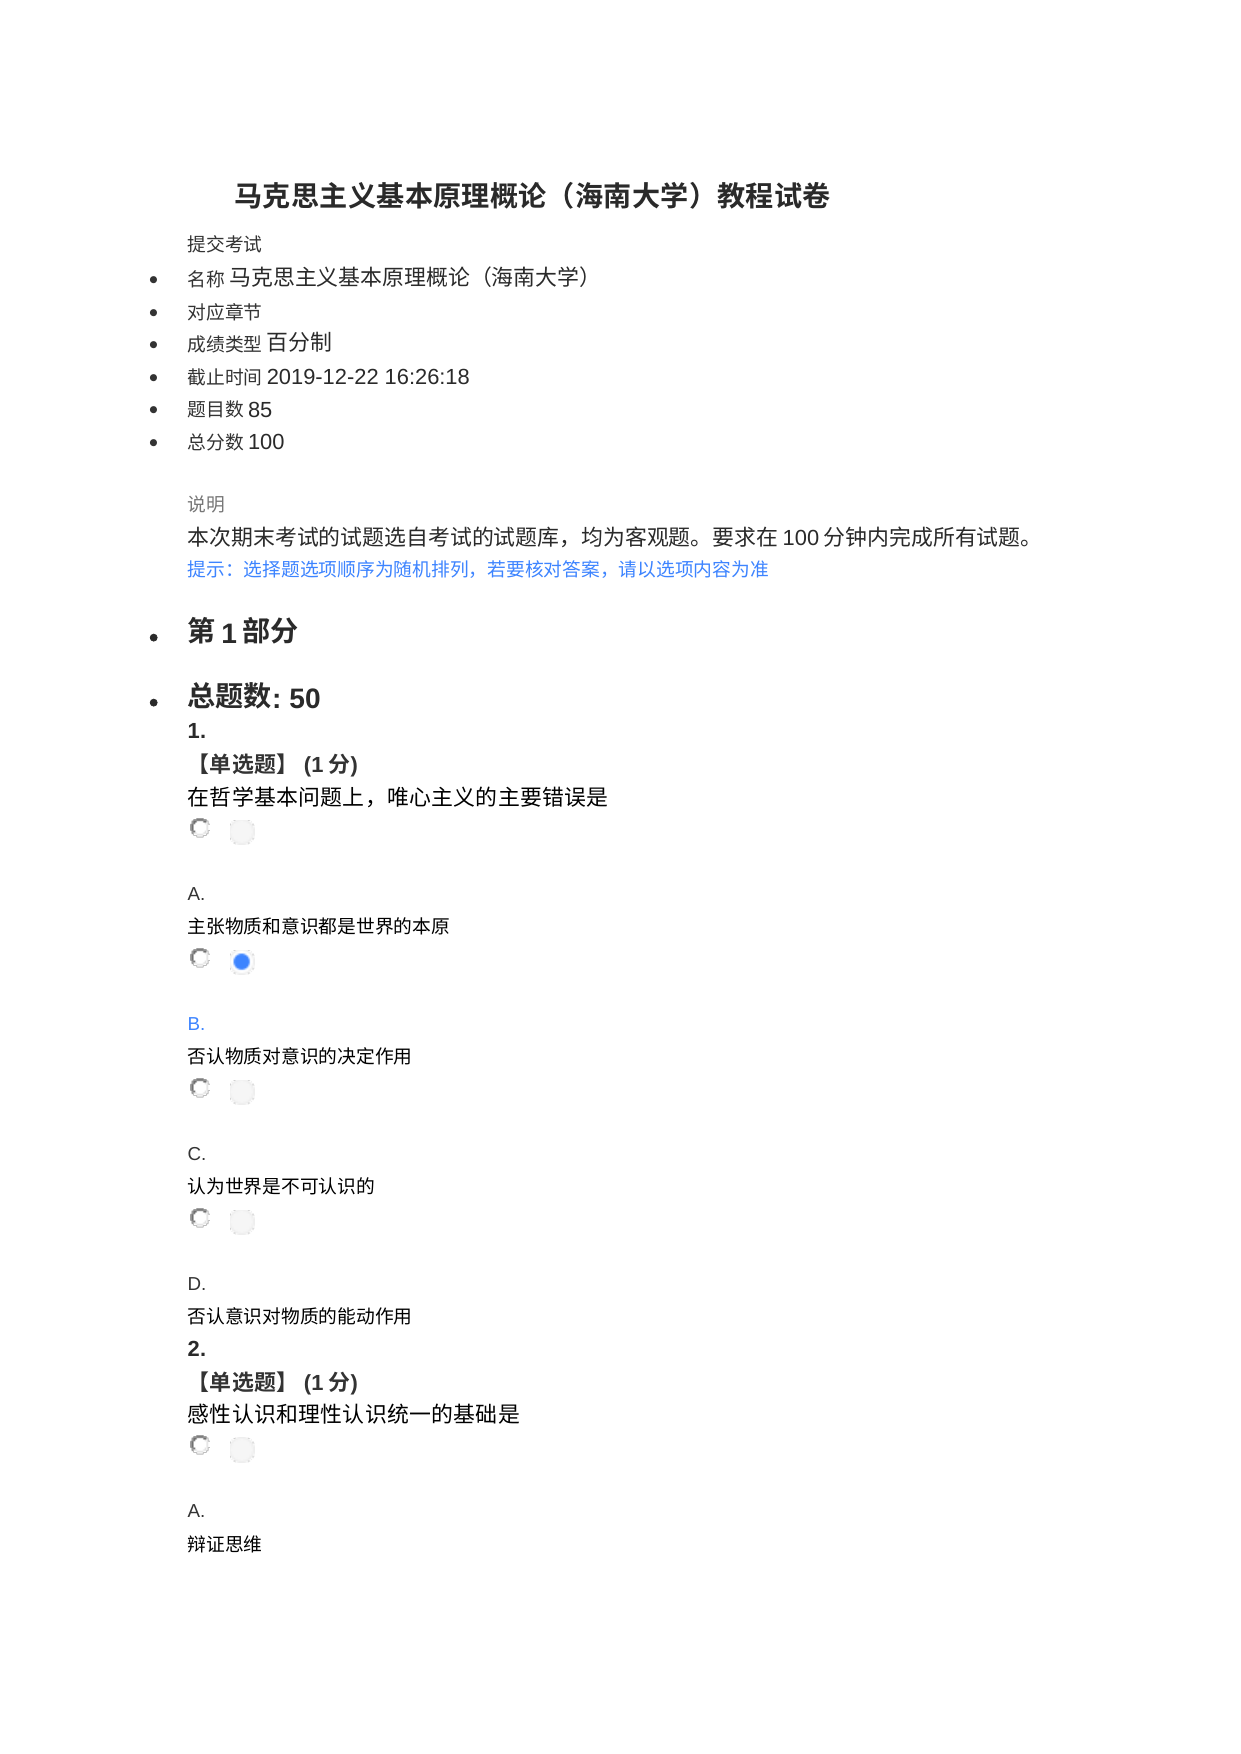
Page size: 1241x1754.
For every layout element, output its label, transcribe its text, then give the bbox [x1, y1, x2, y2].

picture [229, 1437, 255, 1463]
text 本次期末考试的试题选自考试的试题库，均为客观题。要求在100分钟内完成所有试题。 [187, 519, 1053, 552]
text 否认物质对意识的决定作用 [187, 1039, 1053, 1072]
text 否认意识对物质的能动作用 [187, 1299, 1053, 1332]
text 辩证思维 [187, 1527, 1053, 1559]
list 总题数: 50 [150, 649, 1053, 714]
list 名称 马克思主义基本原理概论（海南大学） [150, 259, 1053, 292]
text 主张物质和意识都是世界的本原 [187, 909, 1053, 942]
picture [230, 820, 255, 845]
text 提交考试 [187, 227, 1053, 259]
picture [230, 950, 255, 975]
text 认为世界是不可认识的 [187, 1169, 1053, 1202]
list 总分数 100 [150, 422, 1053, 454]
list 题目数 85 [150, 389, 1053, 422]
text 【单选题】 (1分) [187, 747, 1053, 779]
text A. [187, 1494, 1053, 1527]
text C. [187, 1137, 1053, 1169]
text 【单选题】 (1分) [187, 1364, 1053, 1397]
picture [230, 1210, 255, 1235]
text 感性认识和理性认识统一的基础是 [187, 1397, 1053, 1429]
text 马克思主义基本原理概论（海南大学）教程试卷 [187, 162, 1053, 227]
list 截止时间 2019-12-22 16:26:18 [150, 357, 1053, 389]
text 说明 [187, 487, 1053, 519]
list 对应章节 [150, 292, 1053, 324]
list 成绩类型 百分制 [150, 324, 1053, 357]
text A. [187, 877, 1053, 909]
list 第1部分 [150, 584, 1053, 649]
text 提示：选择题选项顺序为随机排列，若要核对答案，请以选项内容为准 [187, 552, 1053, 584]
text 1. [187, 714, 1053, 747]
text D. [187, 1267, 1053, 1299]
picture [230, 1080, 255, 1105]
text B. [187, 1007, 1053, 1039]
text 2. [187, 1332, 1053, 1364]
text 在哲学基本问题上，唯心主义的主要错误是 [187, 779, 1053, 812]
